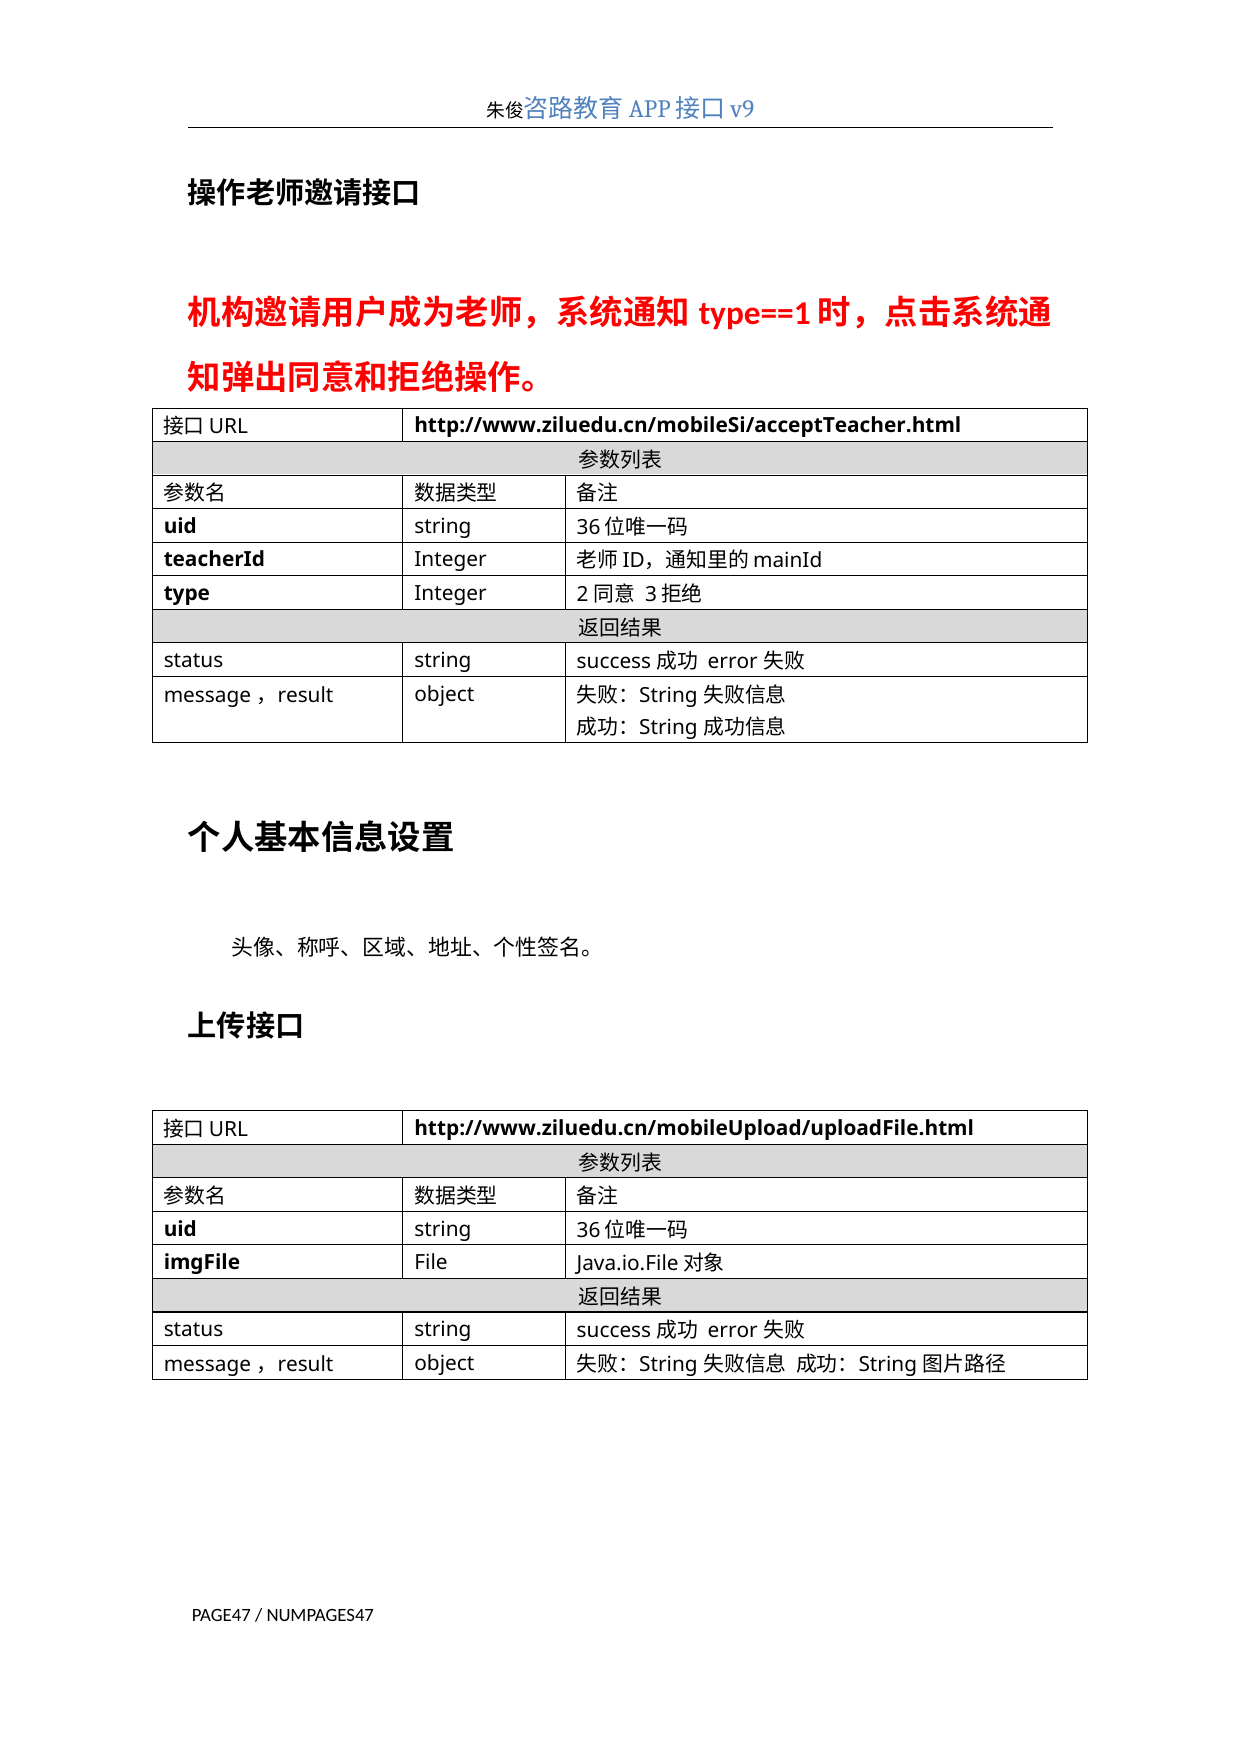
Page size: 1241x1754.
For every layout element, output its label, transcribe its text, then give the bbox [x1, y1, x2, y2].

table_header 接口URL [153, 1111, 402, 1144]
table_cell 参数名 [153, 1178, 402, 1211]
text 机构邀请用户成为老师，系统通知type==1时，点击系统通知弹出同意和拒绝操作。 [187, 277, 1053, 407]
table_cell uid [153, 509, 402, 542]
table_cell 返回结果 [153, 610, 1087, 642]
table_cell 失败：String 失败信息 成功：String 图片路径 [566, 1346, 1087, 1378]
table_cell 数据类型 [403, 476, 565, 508]
table_cell 参数列表 [153, 1145, 1087, 1177]
table_cell success 成功 error 失败 [566, 1313, 1087, 1345]
table_cell string [403, 643, 565, 676]
subtitle 上传接口 [187, 991, 1053, 1056]
table_cell 数据类型 [403, 1178, 565, 1211]
table_cell 老师ID，通知里的mainId [566, 543, 1087, 575]
table_cell type [153, 576, 402, 609]
table_cell imgFile [153, 1245, 402, 1278]
subtitle 个人基本信息设置 [187, 802, 1053, 867]
table_cell message ，result [153, 1346, 402, 1378]
table_cell Integer [403, 576, 565, 609]
table_header 接口URL [153, 409, 402, 441]
table_cell 36位唯一码 [566, 509, 1087, 542]
table_cell string [403, 1212, 565, 1244]
text 头像、称呼、区域、地址、个性签名。 [187, 929, 1053, 962]
table_cell File [403, 1245, 565, 1278]
table_cell 2 同意 3拒绝 [566, 576, 1087, 609]
table_header http://www.ziluedu.cn/mobileSi/acceptTeacher.html [403, 409, 1087, 441]
table_cell object [403, 1346, 565, 1378]
table_cell 36位唯一码 [566, 1212, 1087, 1244]
table_cell Java.io.File对象 [566, 1245, 1087, 1278]
table_cell message ，result [153, 677, 402, 742]
table_cell object [403, 677, 565, 742]
table_header http://www.ziluedu.cn/mobileUpload/uploadFile.html [403, 1111, 1087, 1144]
table_cell 失败：String 失败信息 成功：String 成功信息 [566, 677, 1087, 742]
subtitle 操作老师邀请接口 [187, 158, 1053, 223]
table_cell 返回结果 [153, 1279, 1087, 1311]
table_cell status [153, 1313, 402, 1345]
table_cell status [153, 643, 402, 676]
table_cell 参数列表 [153, 442, 1087, 474]
table_cell 备注 [566, 1178, 1087, 1211]
table_cell 参数名 [153, 476, 402, 508]
table_cell teacherId [153, 543, 402, 575]
table_cell 备注 [566, 476, 1087, 508]
table_cell string [403, 1313, 565, 1345]
table_cell success 成功 error 失败 [566, 643, 1087, 676]
table_cell string [403, 509, 565, 542]
table_cell Integer [403, 543, 565, 575]
table_cell uid [153, 1212, 402, 1244]
